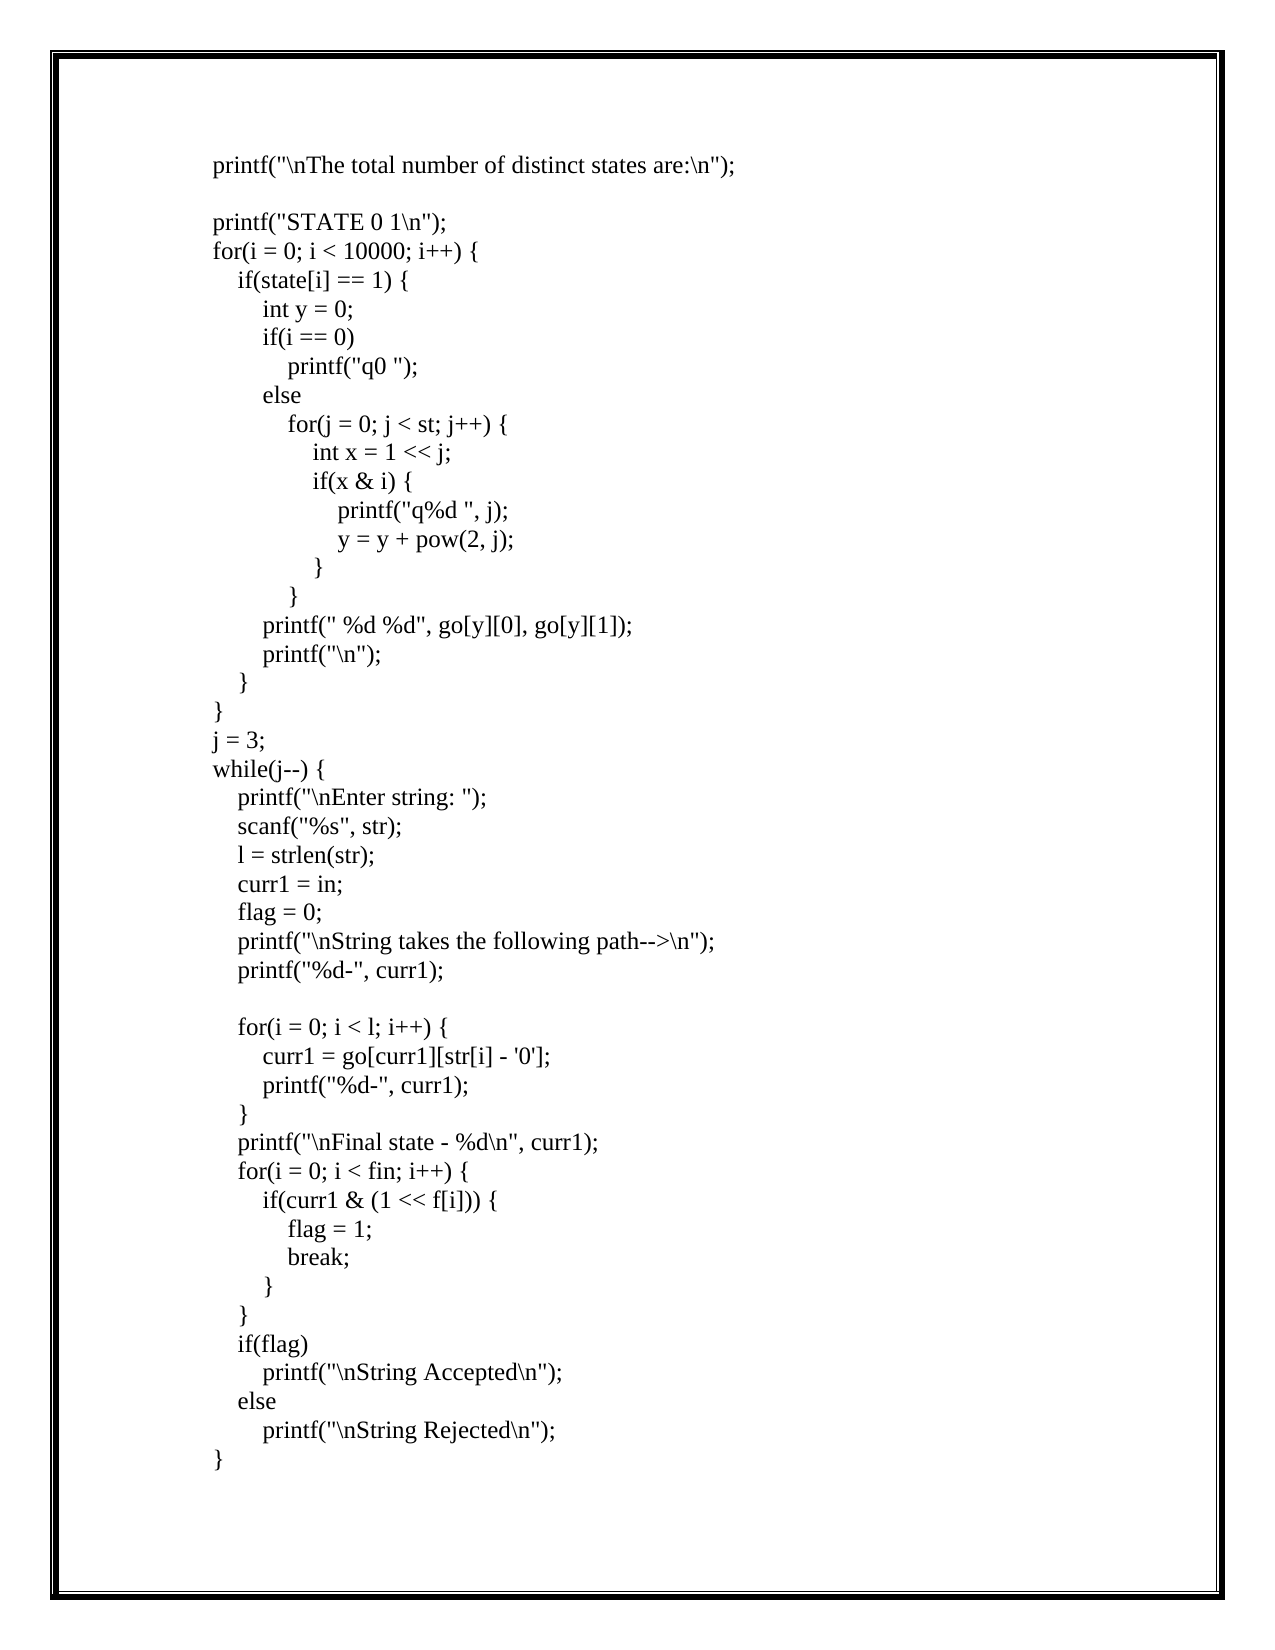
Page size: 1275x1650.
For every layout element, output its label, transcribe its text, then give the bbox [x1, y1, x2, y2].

text for(i = 0; i < 10000; i++) { [187, 236, 1125, 265]
text for(j = 0; j < st; j++) { [187, 409, 1125, 437]
text flag = 1; [187, 1214, 1125, 1242]
text if(flag) [187, 1329, 1125, 1357]
text printf("\nFinal state - %d\n", curr1); [187, 1127, 1125, 1156]
text while(j--) { [187, 754, 1125, 782]
text } [187, 552, 1125, 581]
text flag = 0; [187, 897, 1125, 926]
text printf("q%d ", j); [187, 495, 1125, 524]
text printf("%d-", curr1); [187, 955, 1125, 984]
text } [187, 696, 1125, 725]
text } [187, 667, 1125, 696]
text } [187, 1099, 1125, 1127]
text curr1 = go[curr1][str[i] - '0']; [187, 1041, 1125, 1070]
text printf("\nString Rejected\n"); [187, 1415, 1125, 1444]
text if(curr1 & (1 << f[i])) { [187, 1185, 1125, 1214]
text if(i == 0) [187, 322, 1125, 351]
text printf("\nEnter string: "); [187, 782, 1125, 811]
text printf("%d-", curr1); [187, 1070, 1125, 1099]
text } [187, 581, 1125, 610]
text printf("q0 "); [187, 351, 1125, 380]
text y = y + pow(2, j); [187, 524, 1125, 552]
text else [187, 1386, 1125, 1415]
text int y = 0; [187, 294, 1125, 322]
text else [187, 380, 1125, 409]
text for(i = 0; i < fin; i++) { [187, 1156, 1125, 1185]
text } [187, 1271, 1125, 1300]
text break; [187, 1242, 1125, 1271]
text printf(" %d %d", go[y][0], go[y][1]); [187, 610, 1125, 639]
text printf("\n"); [187, 639, 1125, 667]
text j = 3; [187, 725, 1125, 754]
text for(i = 0; i < l; i++) { [187, 1012, 1125, 1041]
text if(state[i] == 1) { [187, 265, 1125, 294]
text if(x & i) { [187, 466, 1125, 495]
text curr1 = in; [187, 869, 1125, 897]
text printf("\nThe total number of distinct states are:\n"); [187, 150, 1125, 179]
text l = strlen(str); [187, 840, 1125, 869]
text scanf("%s", str); [187, 811, 1125, 840]
text printf("\nString takes the following path-->\n"); [187, 926, 1125, 955]
text printf("\nString Accepted\n"); [187, 1357, 1125, 1386]
text printf("STATE 0 1\n"); [187, 207, 1125, 236]
text } [187, 1444, 1125, 1472]
text } [187, 1300, 1125, 1329]
text int x = 1 << j; [187, 437, 1125, 466]
